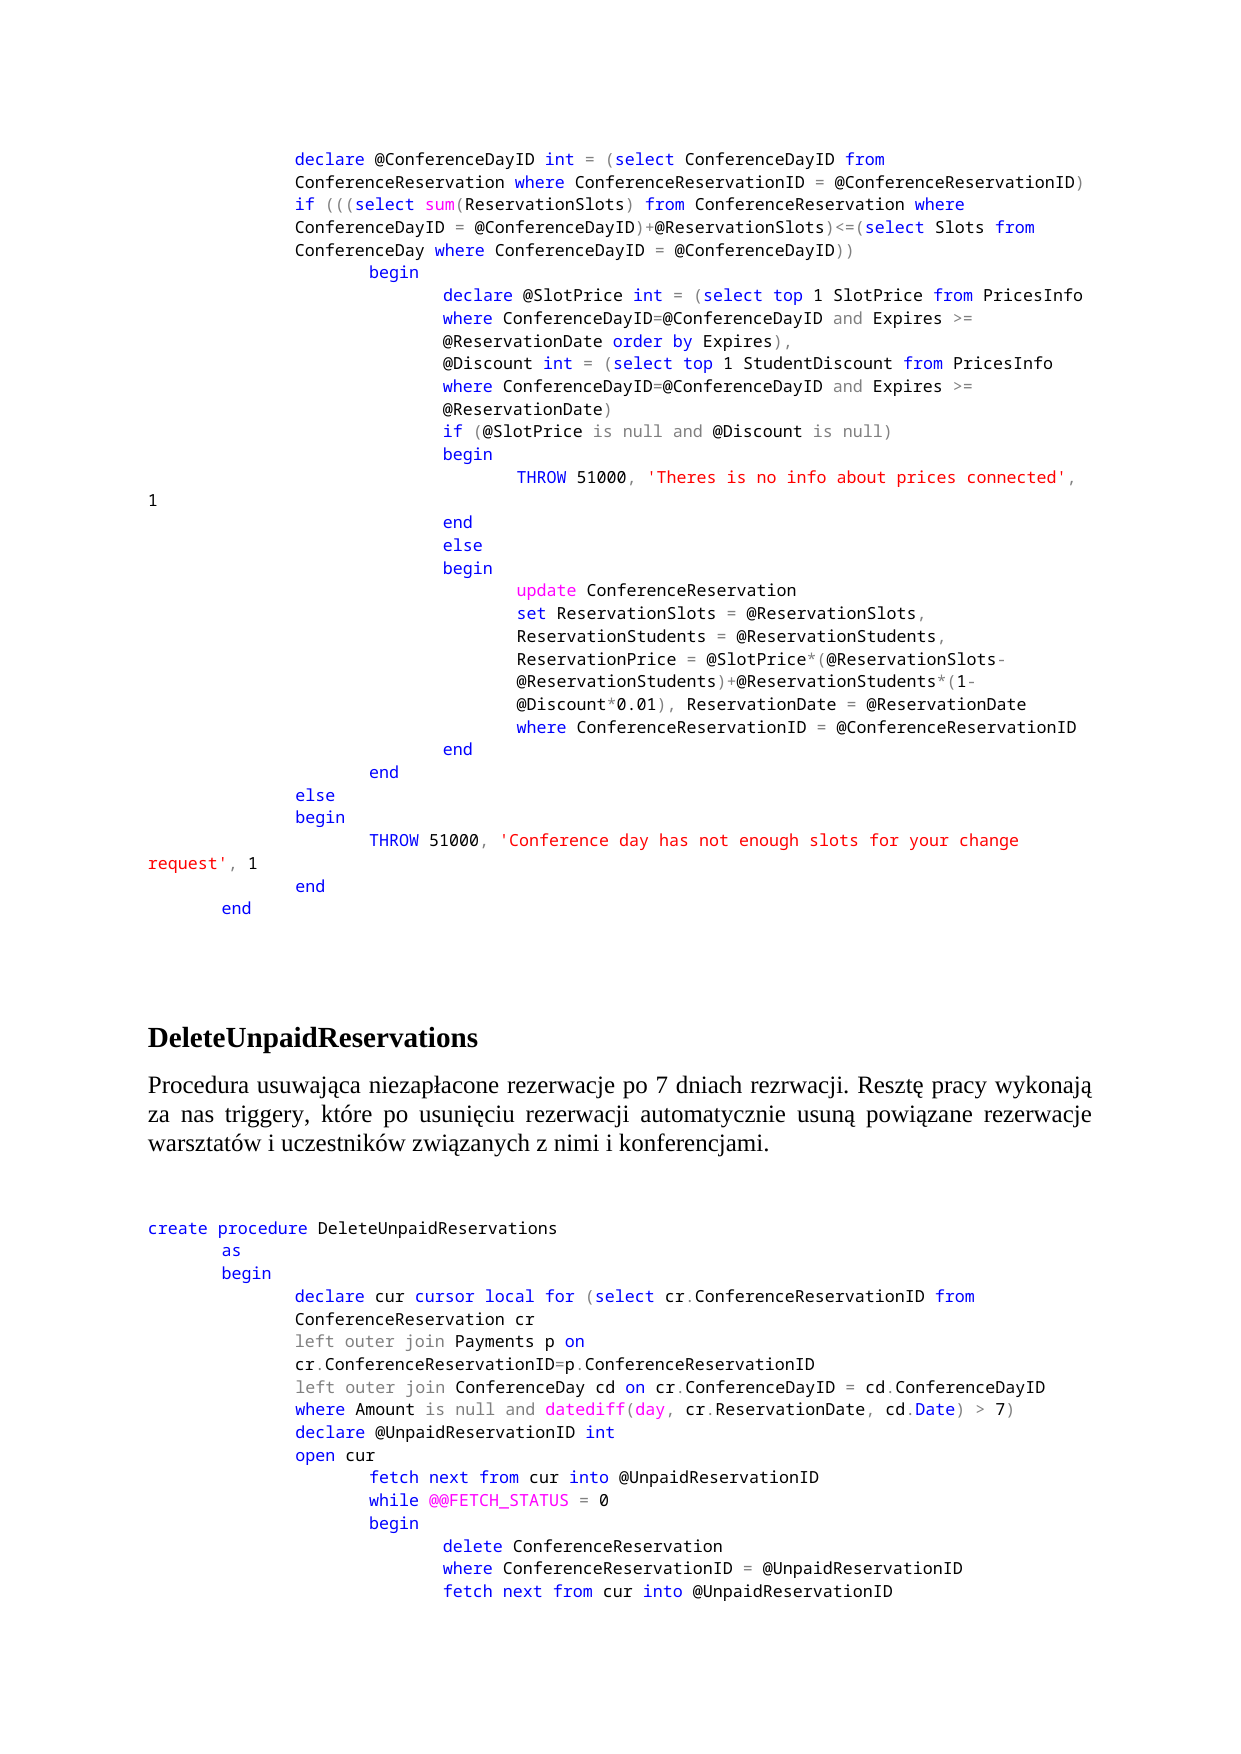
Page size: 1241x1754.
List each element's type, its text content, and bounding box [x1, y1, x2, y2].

text @Discount int = (select top 1 StudentDiscount from PricesInfo where ConferenceDayID=@ConferenceDayID and Expires >= @ReservationDate) [443, 352, 1093, 420]
text begin [148, 261, 1093, 284]
text fetch next from cur into @UnpaidReservationID [148, 1466, 1093, 1489]
text ReservationPrice = @SlotPrice*(@ReservationSlots-@ReservationStudents)+@ReservationStudents*(1-@Discount*0.01), ReservationDate = @ReservationDate [516, 647, 1093, 715]
text begin [148, 1262, 1093, 1284]
text where Amount is null and datediff(day, cr.ReservationDate, cd.Date) > 7) [148, 1398, 1093, 1421]
text fetch next from cur into @UnpaidReservationID [148, 1579, 1093, 1602]
text THROW 51000, 'Conference day has not enough slots for your change request', 1 [148, 829, 1093, 874]
text set ReservationSlots = @ReservationSlots, ReservationStudents = @ReservationStudents, [516, 602, 1093, 647]
text declare @UnpaidReservationID int [148, 1421, 1093, 1443]
text open cur [148, 1443, 1093, 1466]
text begin [148, 1511, 1093, 1534]
text end [148, 897, 1093, 920]
text end [148, 761, 1093, 783]
text create procedure DeleteUnpaidReservations [148, 1216, 1093, 1239]
text begin [148, 443, 1093, 466]
text else [148, 534, 1093, 556]
text where ConferenceReservationID = @ConferenceReservationID [148, 715, 1093, 738]
text end [148, 874, 1093, 897]
text declare @ConferenceDayID int = (select ConferenceDayID from ConferenceReservation where ConferenceReservationID = @ConferenceReservationID) [294, 148, 1093, 193]
text end [148, 511, 1093, 534]
text THROW 51000, 'Theres is no info about prices connected', 1 [148, 466, 1093, 511]
text while @@FETCH_STATUS = 0 [148, 1489, 1093, 1511]
text if (((select sum(ReservationSlots) from ConferenceReservation where ConferenceDayID = @ConferenceDayID)+@ReservationSlots)<=(select Slots from ConferenceDay where ConferenceDayID = @ConferenceDayID)) [294, 193, 1093, 261]
text Procedura usuwająca niezapłacone rezerwacje po 7 dniach rezrwacji. Resztę pracy wykonają za nas triggery, które po usunięciu rezerwacji automatycznie usuną powiązane rezerwacje warsztatów i uczestników związanych z nimi i konferencjami. [148, 1070, 1093, 1157]
text else [148, 783, 1093, 806]
text end [148, 738, 1093, 761]
text declare @SlotPrice int = (select top 1 SlotPrice from PricesInfo where ConferenceDayID=@ConferenceDayID and Expires >= @ReservationDate order by Expires), [443, 284, 1093, 352]
text begin [148, 806, 1093, 829]
text delete ConferenceReservation [148, 1534, 1093, 1557]
text declare cur cursor local for (select cr.ConferenceReservationID from ConferenceReservation cr [294, 1284, 1093, 1330]
text left outer join Payments p on cr.ConferenceReservationID=p.ConferenceReservationID [294, 1330, 1093, 1375]
text where ConferenceReservationID = @UnpaidReservationID [148, 1557, 1093, 1579]
text as [148, 1239, 1093, 1262]
text left outer join ConferenceDay cd on cr.ConferenceDayID = cd.ConferenceDayID [148, 1375, 1093, 1398]
text update ConferenceReservation [148, 579, 1093, 602]
text DeleteUnpaidReservations [148, 1020, 1093, 1054]
text begin [148, 556, 1093, 579]
text if (@SlotPrice is null and @Discount is null) [148, 420, 1093, 443]
